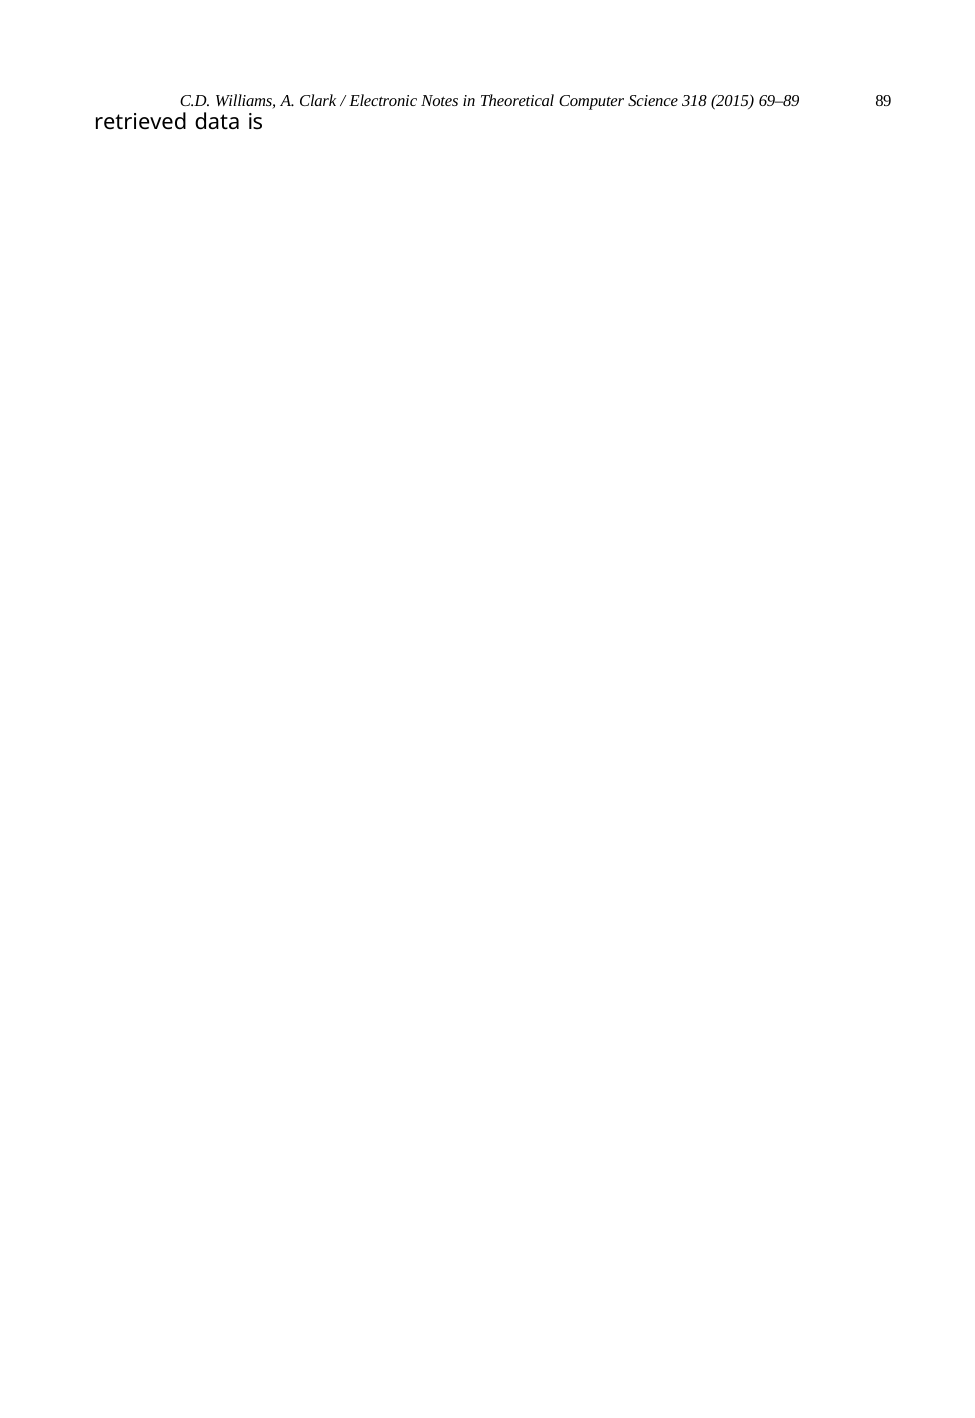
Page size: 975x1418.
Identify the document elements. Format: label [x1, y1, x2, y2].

text [94, 108, 893, 135]
